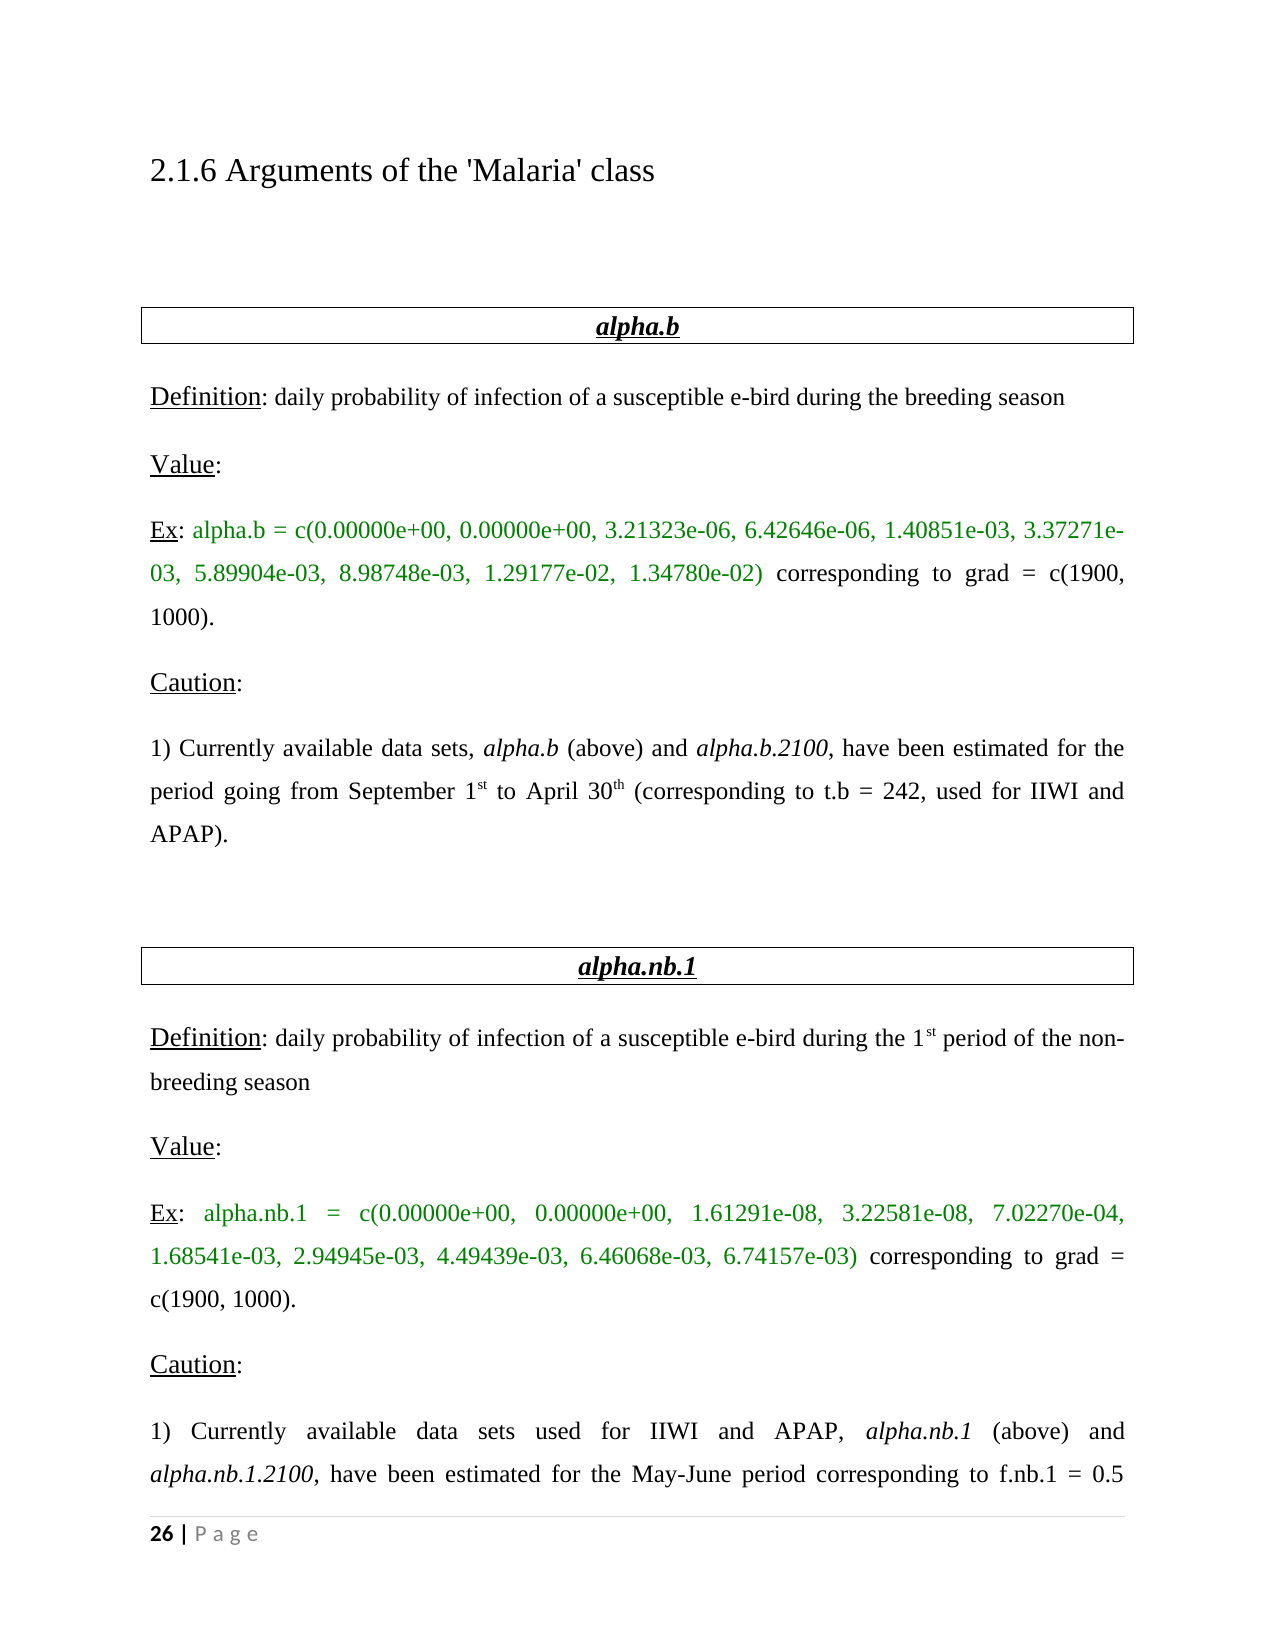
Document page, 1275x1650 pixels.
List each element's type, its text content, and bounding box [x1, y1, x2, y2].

text Definition: daily probability of infection of a susceptible e-bird during the 1st period of the non-breeding season [150, 1021, 1125, 1095]
text Definition: daily probability of infection of a susceptible e-bird during the breeding season [150, 380, 1125, 412]
text Ex: alpha.b = c(0.00000e+00, 0.00000e+00, 3.21323e-06, 6.42646e-06, 1.40851e-03, 3.37271e-03, 5.89904e-03, 8.98748e-03, 1.29177e-02, 1.34780e-02) corresponding to grad = c(1900, 1000). [150, 515, 1125, 630]
text Ex: alpha.nb.1 = c(0.00000e+00, 0.00000e+00, 1.61291e-08, 3.22581e-08, 7.02270e-04, 1.68541e-03, 2.94945e-03, 4.49439e-03, 6.46068e-03, 6.74157e-03) corresponding to grad = c(1900, 1000). [150, 1198, 1125, 1313]
text alpha.nb.1 [142, 948, 1133, 984]
text Value: [150, 1131, 1125, 1162]
text alpha.b [142, 308, 1133, 343]
text Caution: [150, 1348, 1125, 1379]
text Value: [150, 448, 1125, 479]
text 2.1.6 Arguments of the 'Malaria' class [150, 150, 1125, 188]
text Caution: [150, 666, 1125, 697]
text 1) Currently available data sets, alpha.b (above) and alpha.b.2100, have been estimated for the period going from September 1st to April 30th (corresponding to t.b = 242, used for IIWI and APAP). [150, 733, 1125, 848]
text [150, 1416, 1125, 1488]
